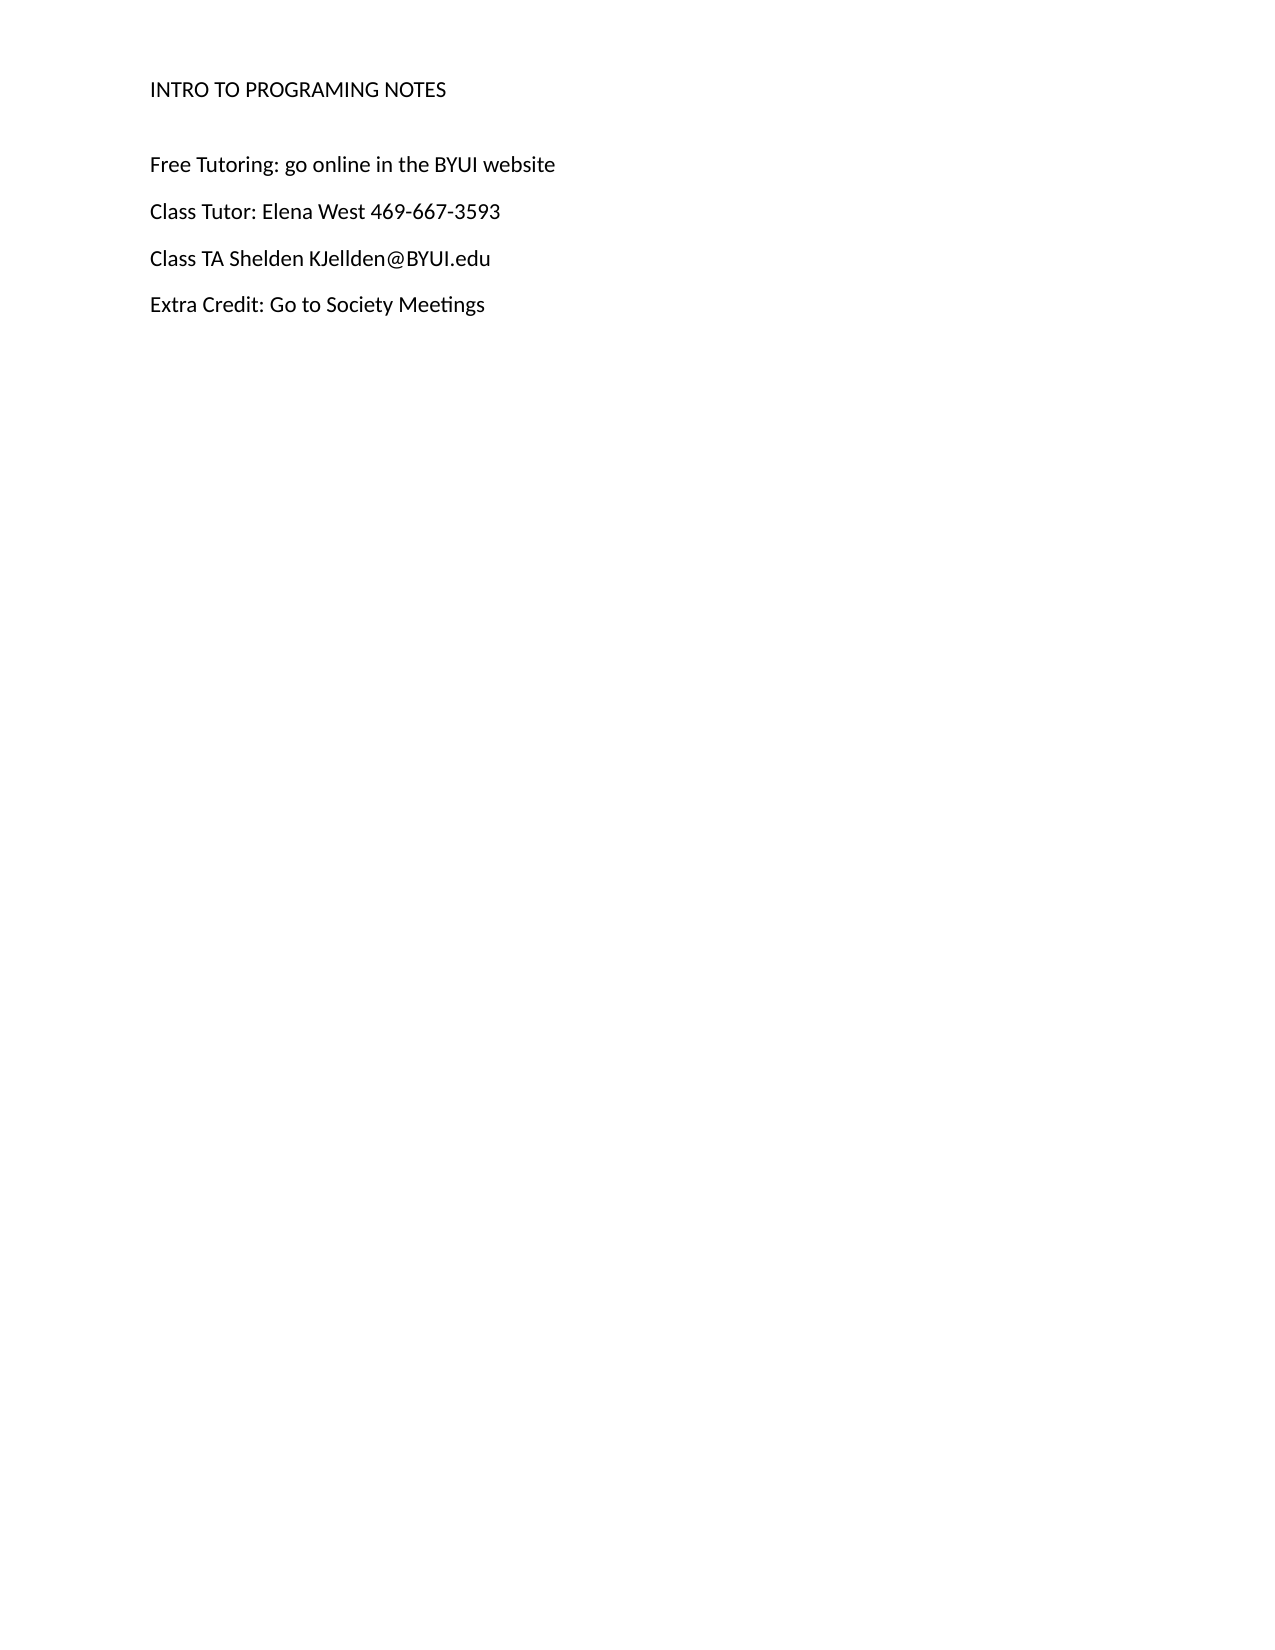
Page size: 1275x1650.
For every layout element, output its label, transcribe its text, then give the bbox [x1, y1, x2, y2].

text Class Tutor: Elena West 469-667-3593 [150, 197, 1125, 225]
text Free Tutoring: go online in the BYUI website [150, 150, 1125, 178]
text Extra Credit: Go to Society Meetings [150, 291, 1125, 319]
text Class TA Shelden KJellden@BYUI.edu [150, 244, 1125, 272]
